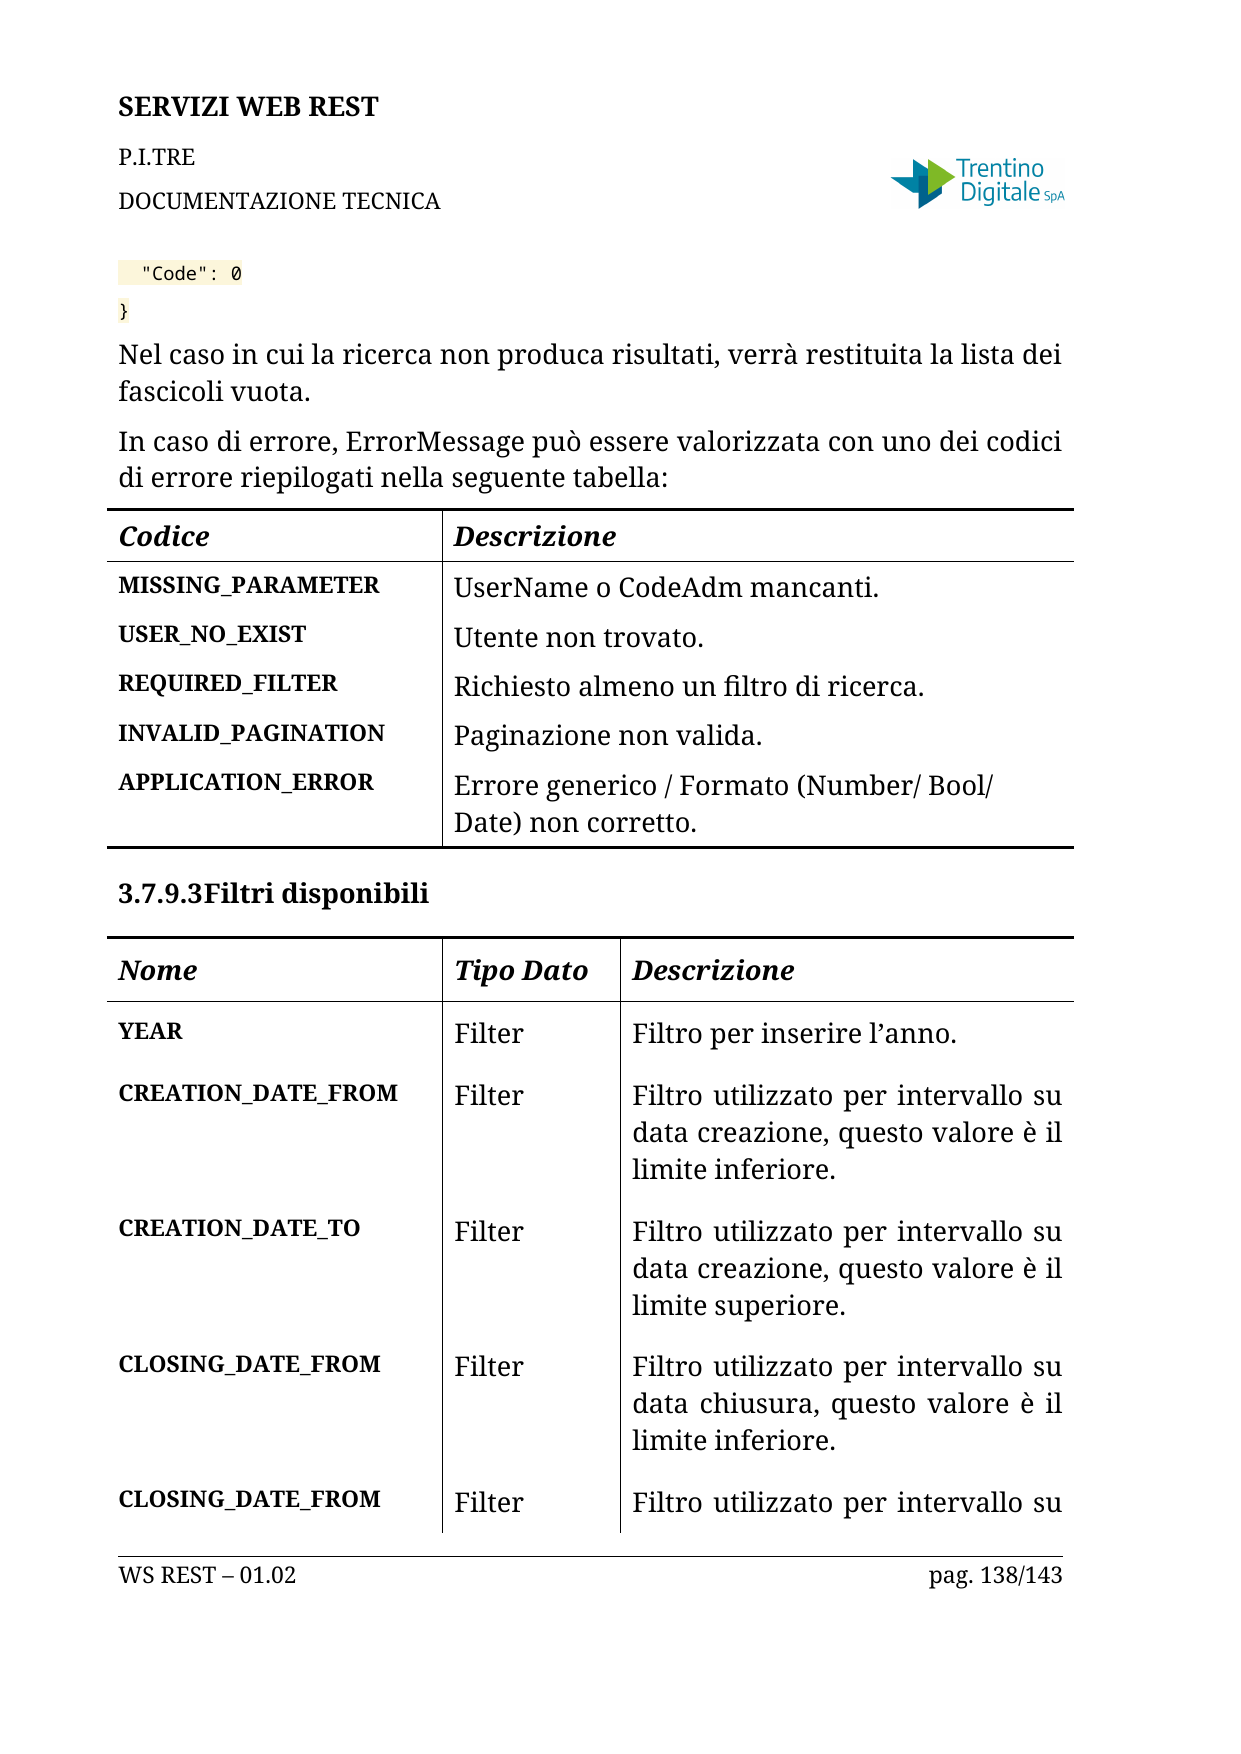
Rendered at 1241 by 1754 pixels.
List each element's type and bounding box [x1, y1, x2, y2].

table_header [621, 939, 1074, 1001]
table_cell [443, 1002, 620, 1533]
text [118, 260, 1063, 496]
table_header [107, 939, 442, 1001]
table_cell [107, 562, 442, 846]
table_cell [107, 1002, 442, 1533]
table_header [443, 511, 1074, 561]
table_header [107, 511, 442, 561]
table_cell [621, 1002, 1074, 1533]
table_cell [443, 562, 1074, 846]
picture [890, 158, 1065, 209]
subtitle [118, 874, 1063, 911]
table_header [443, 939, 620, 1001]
